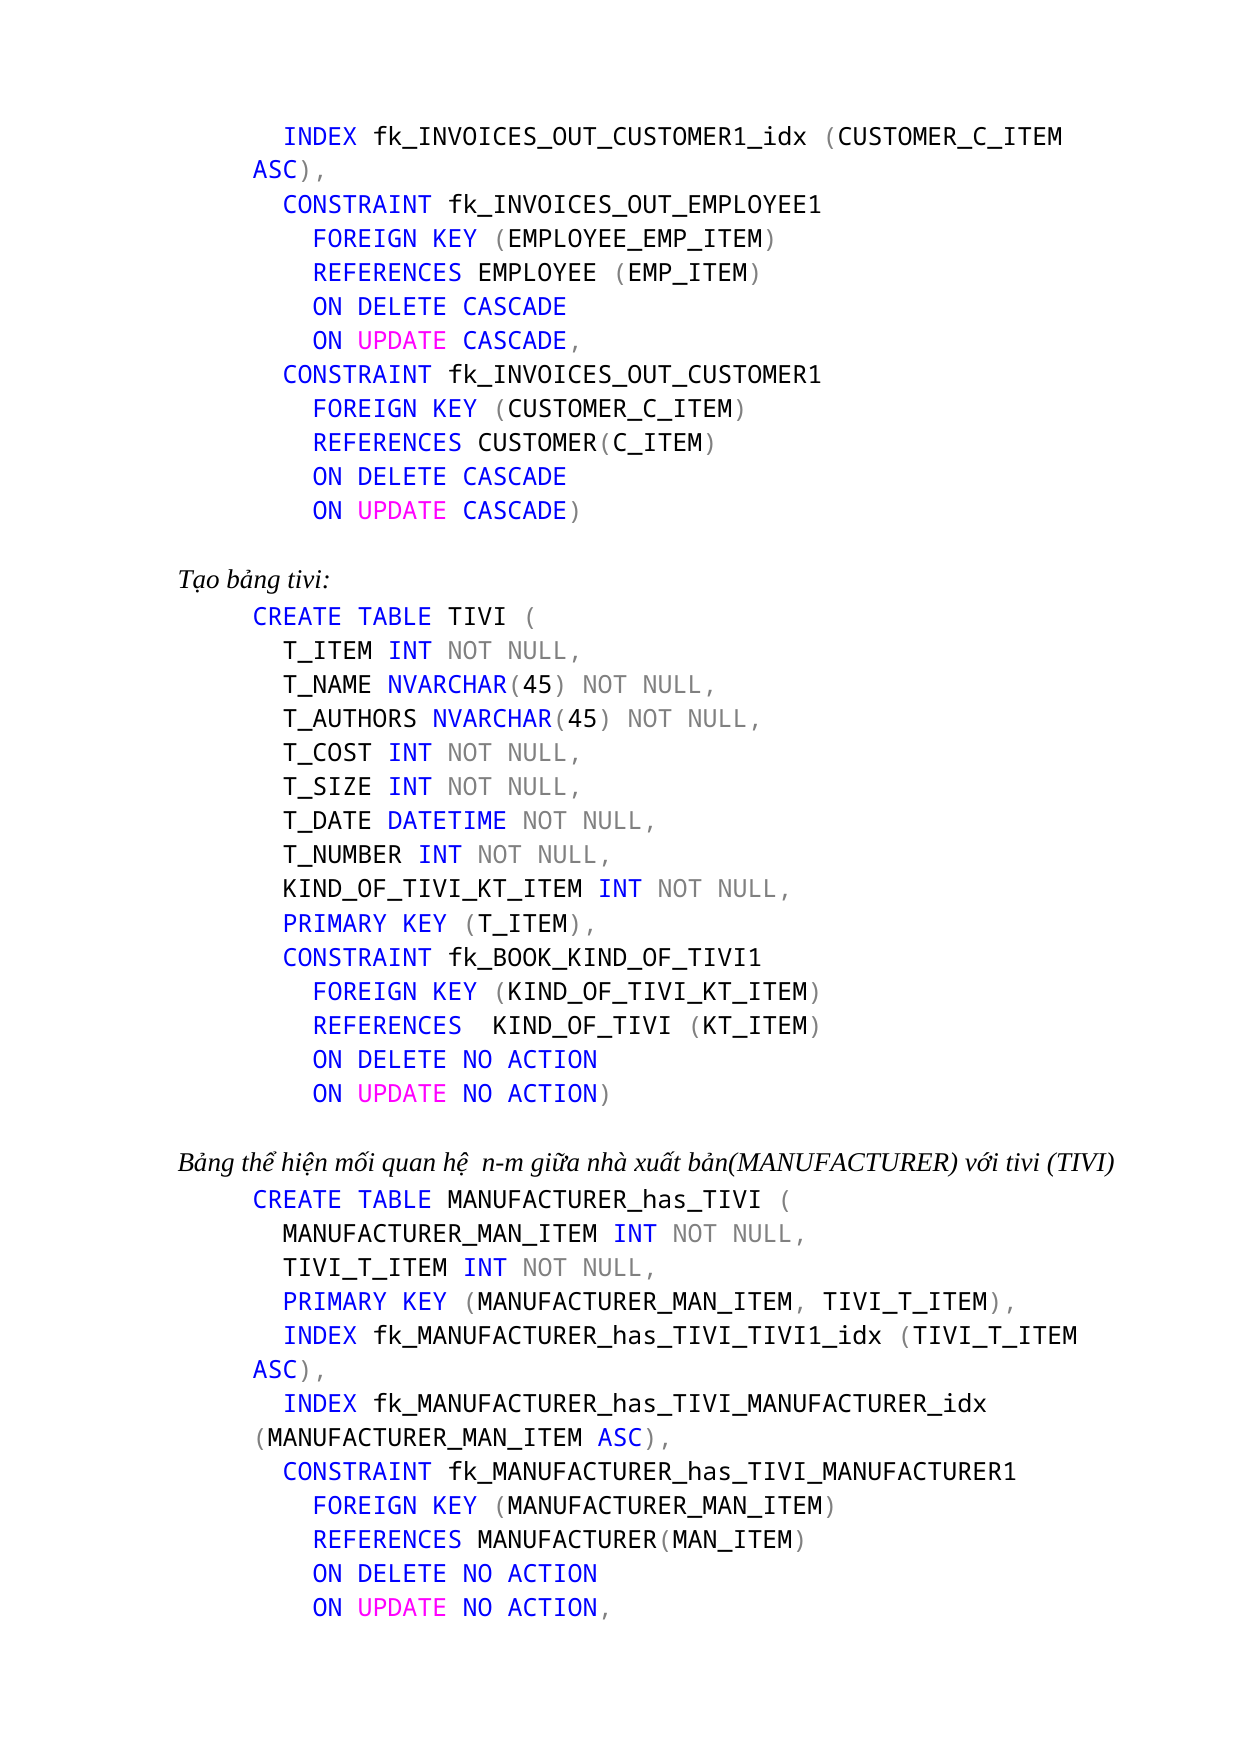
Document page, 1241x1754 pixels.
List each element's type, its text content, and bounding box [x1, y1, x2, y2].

text CONSTRAINT fk_INVOICES_OUT_CUSTOMER1 [252, 357, 1122, 391]
text INDEX fk_MANUFACTURER_has_TIVI_MANUFACTURER_idx (MANUFACTURER_MAN_ITEM ASC), [252, 1386, 1122, 1454]
text T_SIZE INT NOT NULL, [252, 769, 1122, 803]
text TIVI_T_ITEM INT NOT NULL, [252, 1249, 1122, 1283]
text FOREIGN KEY (MANUFACTURER_MAN_ITEM) [252, 1488, 1122, 1522]
text Tạo bảng tivi: [177, 563, 1122, 594]
text INDEX fk_INVOICES_OUT_CUSTOMER1_idx (CUSTOMER_C_ITEM ASC), [252, 118, 1122, 186]
text T_ITEM INT NOT NULL, [252, 633, 1122, 667]
text CREATE TABLE TIVI ( [252, 599, 1122, 633]
text ON UPDATE CASCADE, [252, 322, 1122, 357]
text CREATE TABLE MANUFACTURER_has_TIVI ( [252, 1181, 1122, 1215]
text ON DELETE NO ACTION [252, 1041, 1122, 1076]
text PRIMARY KEY (T_ITEM), [252, 905, 1122, 939]
text ON DELETE CASCADE [252, 288, 1122, 322]
text FOREIGN KEY (KIND_OF_TIVI_KT_ITEM) [252, 973, 1122, 1007]
text FOREIGN KEY (EMPLOYEE_EMP_ITEM) [252, 220, 1122, 254]
text T_AUTHORS NVARCHAR(45) NOT NULL, [252, 701, 1122, 735]
text Bảng thể hiện mối quan hệ n-m giữa nhà xuất bản(MANUFACTURER) với tivi (TIVI) [177, 1146, 1122, 1177]
text ON DELETE CASCADE [252, 459, 1122, 493]
text CONSTRAINT fk_BOOK_KIND_OF_TIVI1 [252, 939, 1122, 973]
text ON UPDATE CASCADE) [252, 493, 1122, 527]
text ON DELETE NO ACTION [252, 1556, 1122, 1590]
text KIND_OF_TIVI_KT_ITEM INT NOT NULL, [252, 871, 1122, 905]
text ON UPDATE NO ACTION, [252, 1590, 1122, 1624]
text REFERENCES EMPLOYEE (EMP_ITEM) [252, 254, 1122, 288]
text REFERENCES MANUFACTURER(MAN_ITEM) [252, 1522, 1122, 1556]
text REFERENCES CUSTOMER(C_ITEM) [252, 425, 1122, 459]
text T_COST INT NOT NULL, [252, 735, 1122, 769]
text INDEX fk_MANUFACTURER_has_TIVI_TIVI1_idx (TIVI_T_ITEM ASC), [252, 1318, 1122, 1386]
text ON UPDATE NO ACTION) [252, 1076, 1122, 1109]
text T_NUMBER INT NOT NULL, [252, 837, 1122, 871]
text MANUFACTURER_MAN_ITEM INT NOT NULL, [252, 1215, 1122, 1249]
text T_DATE DATETIME NOT NULL, [252, 803, 1122, 837]
text REFERENCES KIND_OF_TIVI (KT_ITEM) [252, 1007, 1122, 1041]
text FOREIGN KEY (CUSTOMER_C_ITEM) [252, 391, 1122, 425]
text T_NAME NVARCHAR(45) NOT NULL, [252, 667, 1122, 701]
text PRIMARY KEY (MANUFACTURER_MAN_ITEM, TIVI_T_ITEM), [252, 1283, 1122, 1318]
text CONSTRAINT fk_INVOICES_OUT_EMPLOYEE1 [252, 186, 1122, 220]
text CONSTRAINT fk_MANUFACTURER_has_TIVI_MANUFACTURER1 [252, 1454, 1122, 1488]
